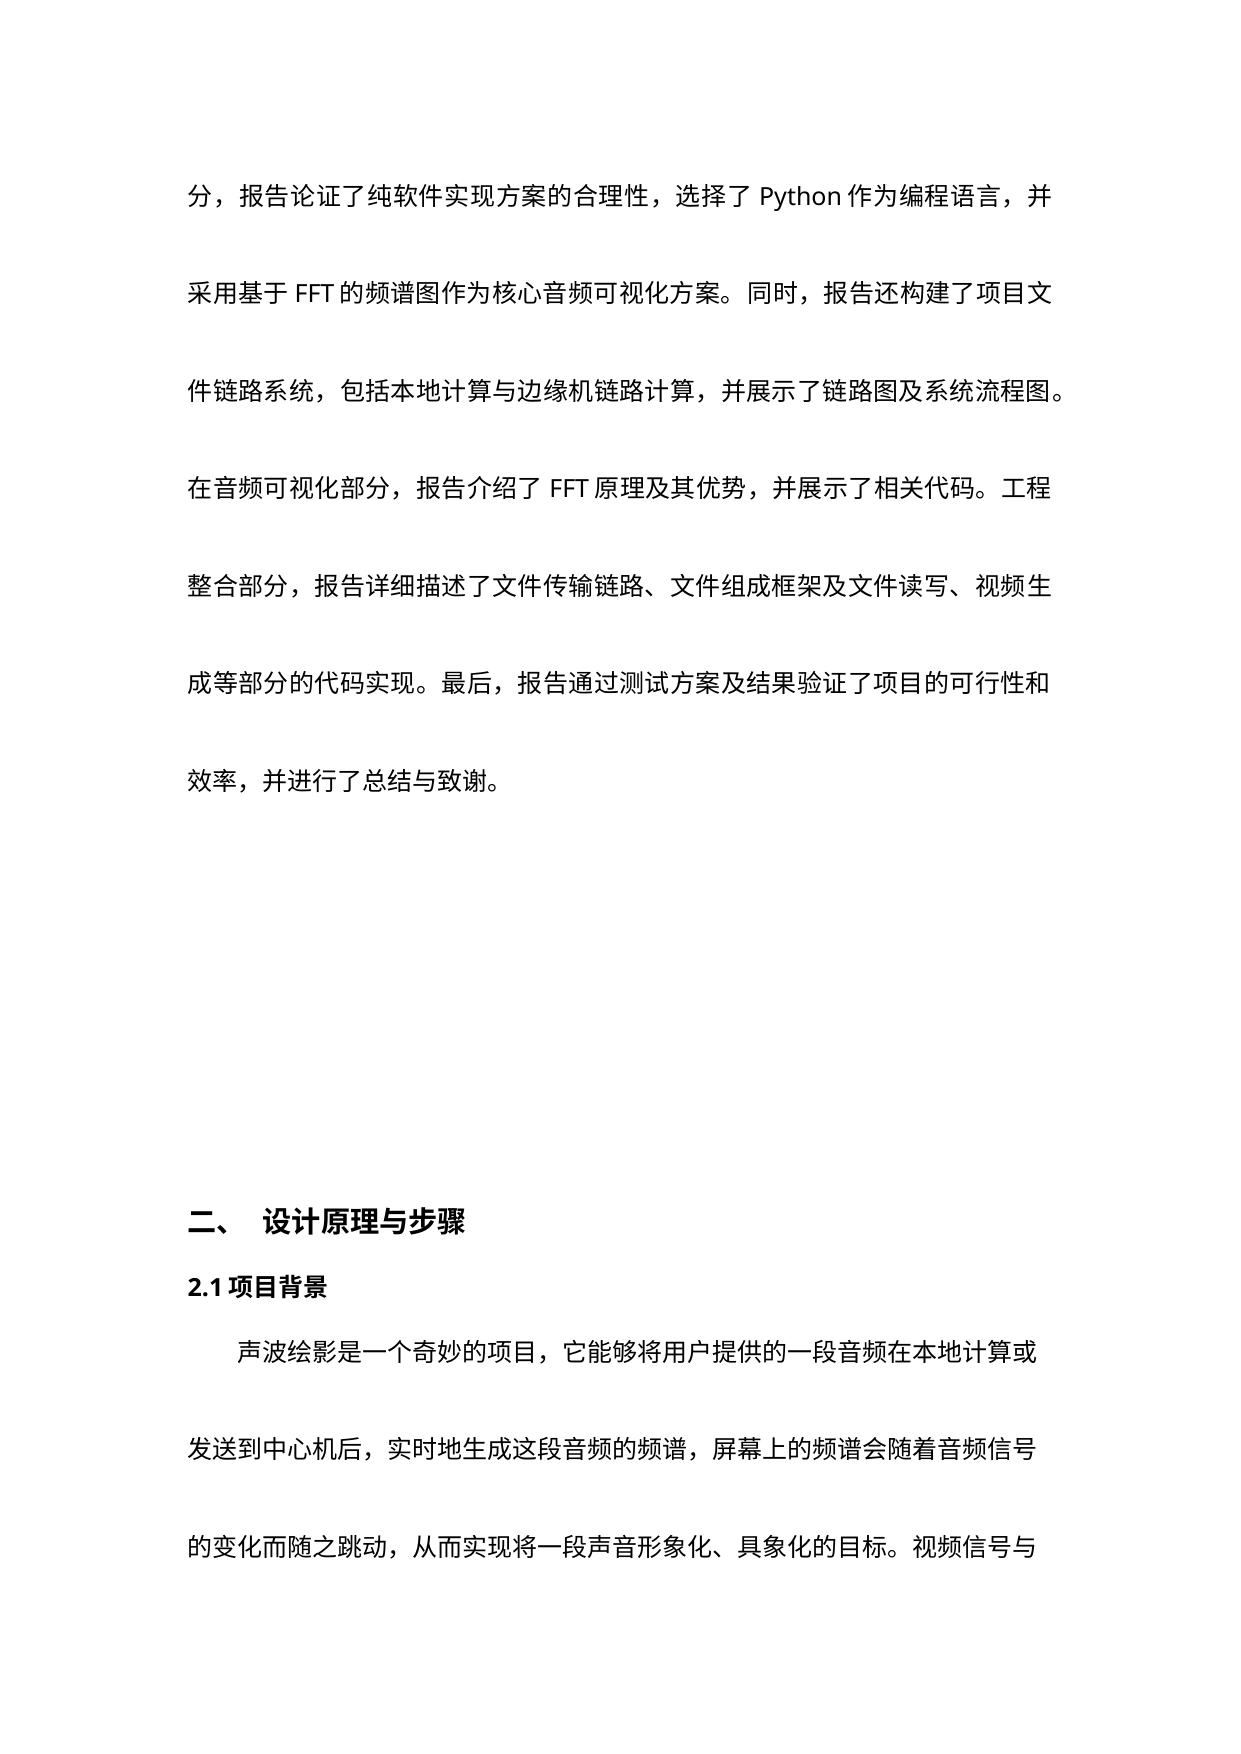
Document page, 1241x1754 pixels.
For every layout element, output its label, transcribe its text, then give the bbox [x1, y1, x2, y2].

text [187, 1318, 1053, 1578]
list 设计原理与步骤 [187, 1188, 1053, 1253]
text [187, 162, 1053, 812]
text 2.1项目背景 [187, 1253, 1053, 1318]
